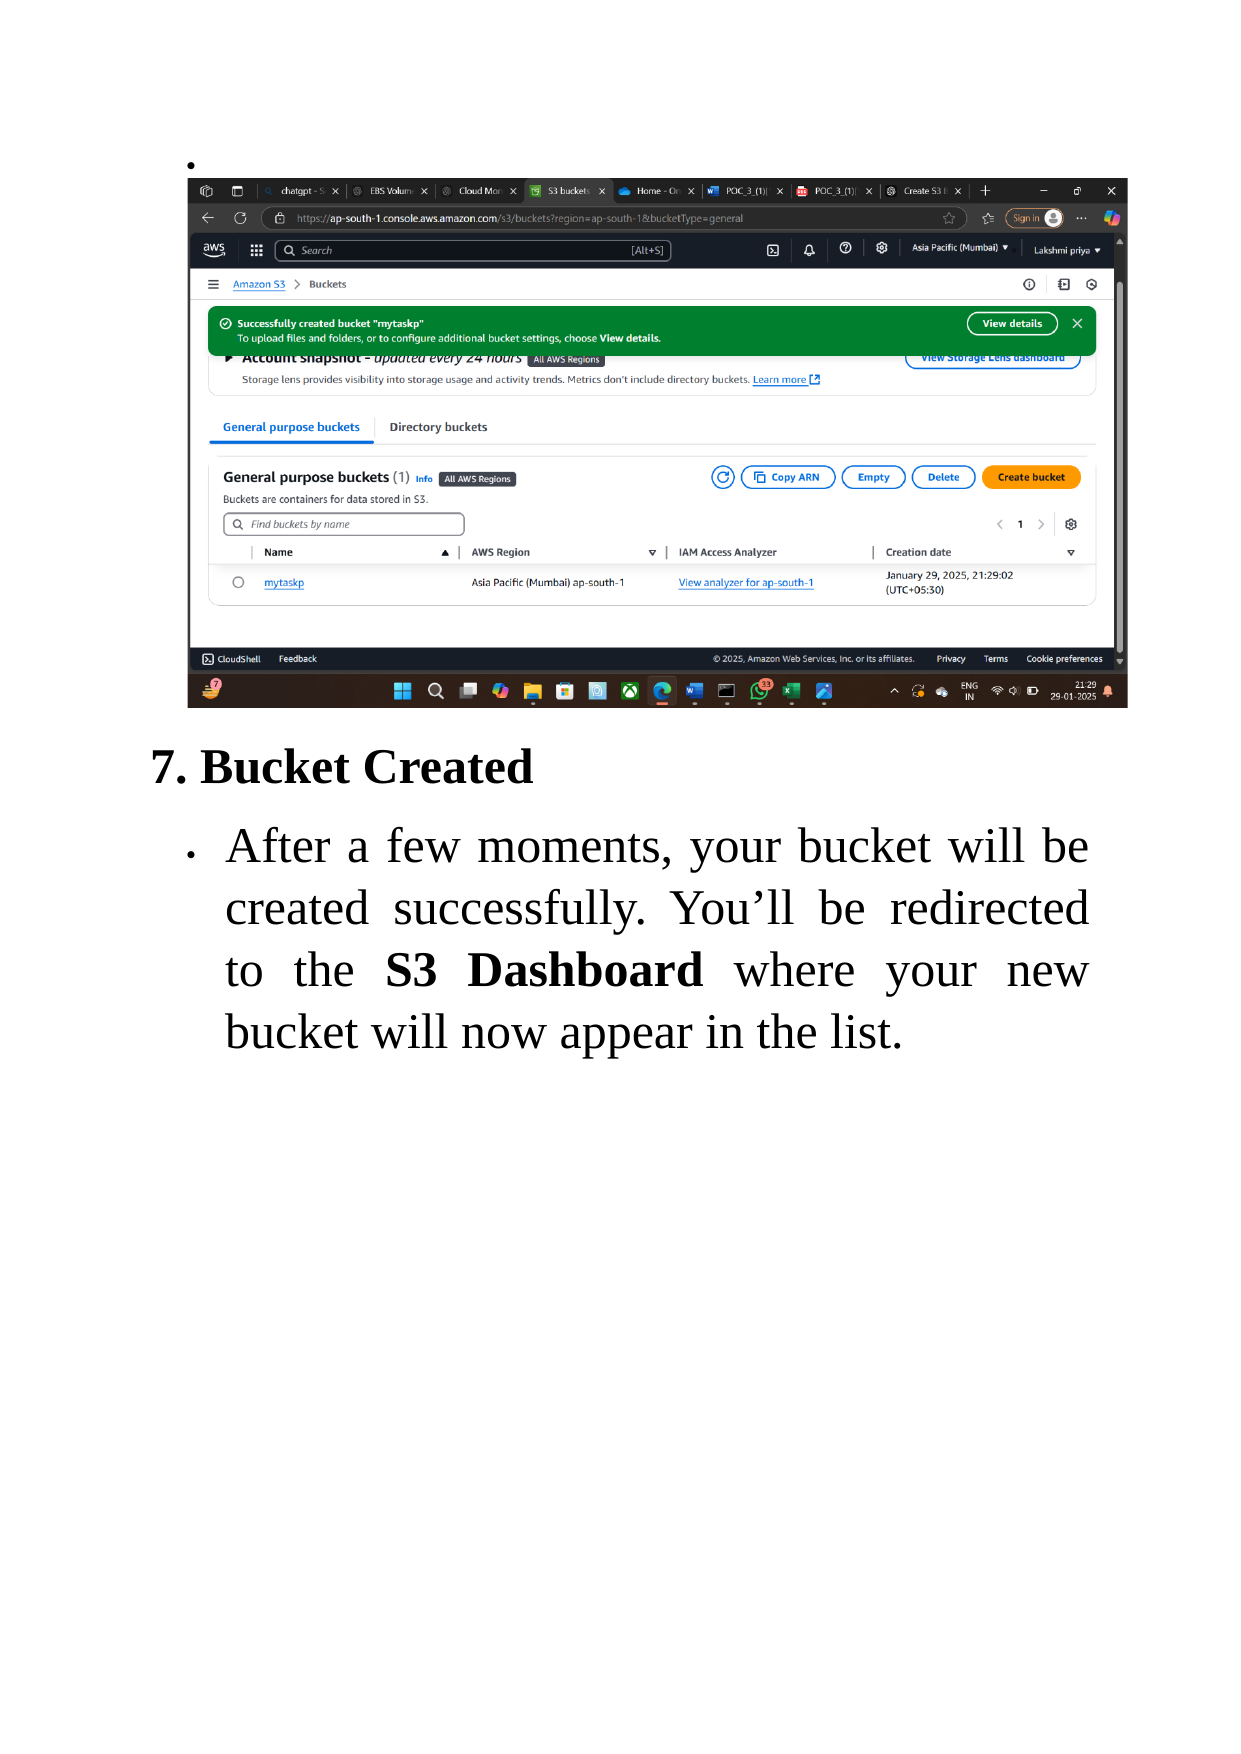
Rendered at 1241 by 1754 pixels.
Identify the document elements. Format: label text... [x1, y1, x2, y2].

list After a few moments, your bucket will be created successfully. You’ll be redirected to the S3 Dashboard where your new bucket will now appear in the list. [187, 816, 1090, 1060]
picture [187, 178, 1128, 708]
text 7. Bucket Created [150, 737, 1090, 795]
